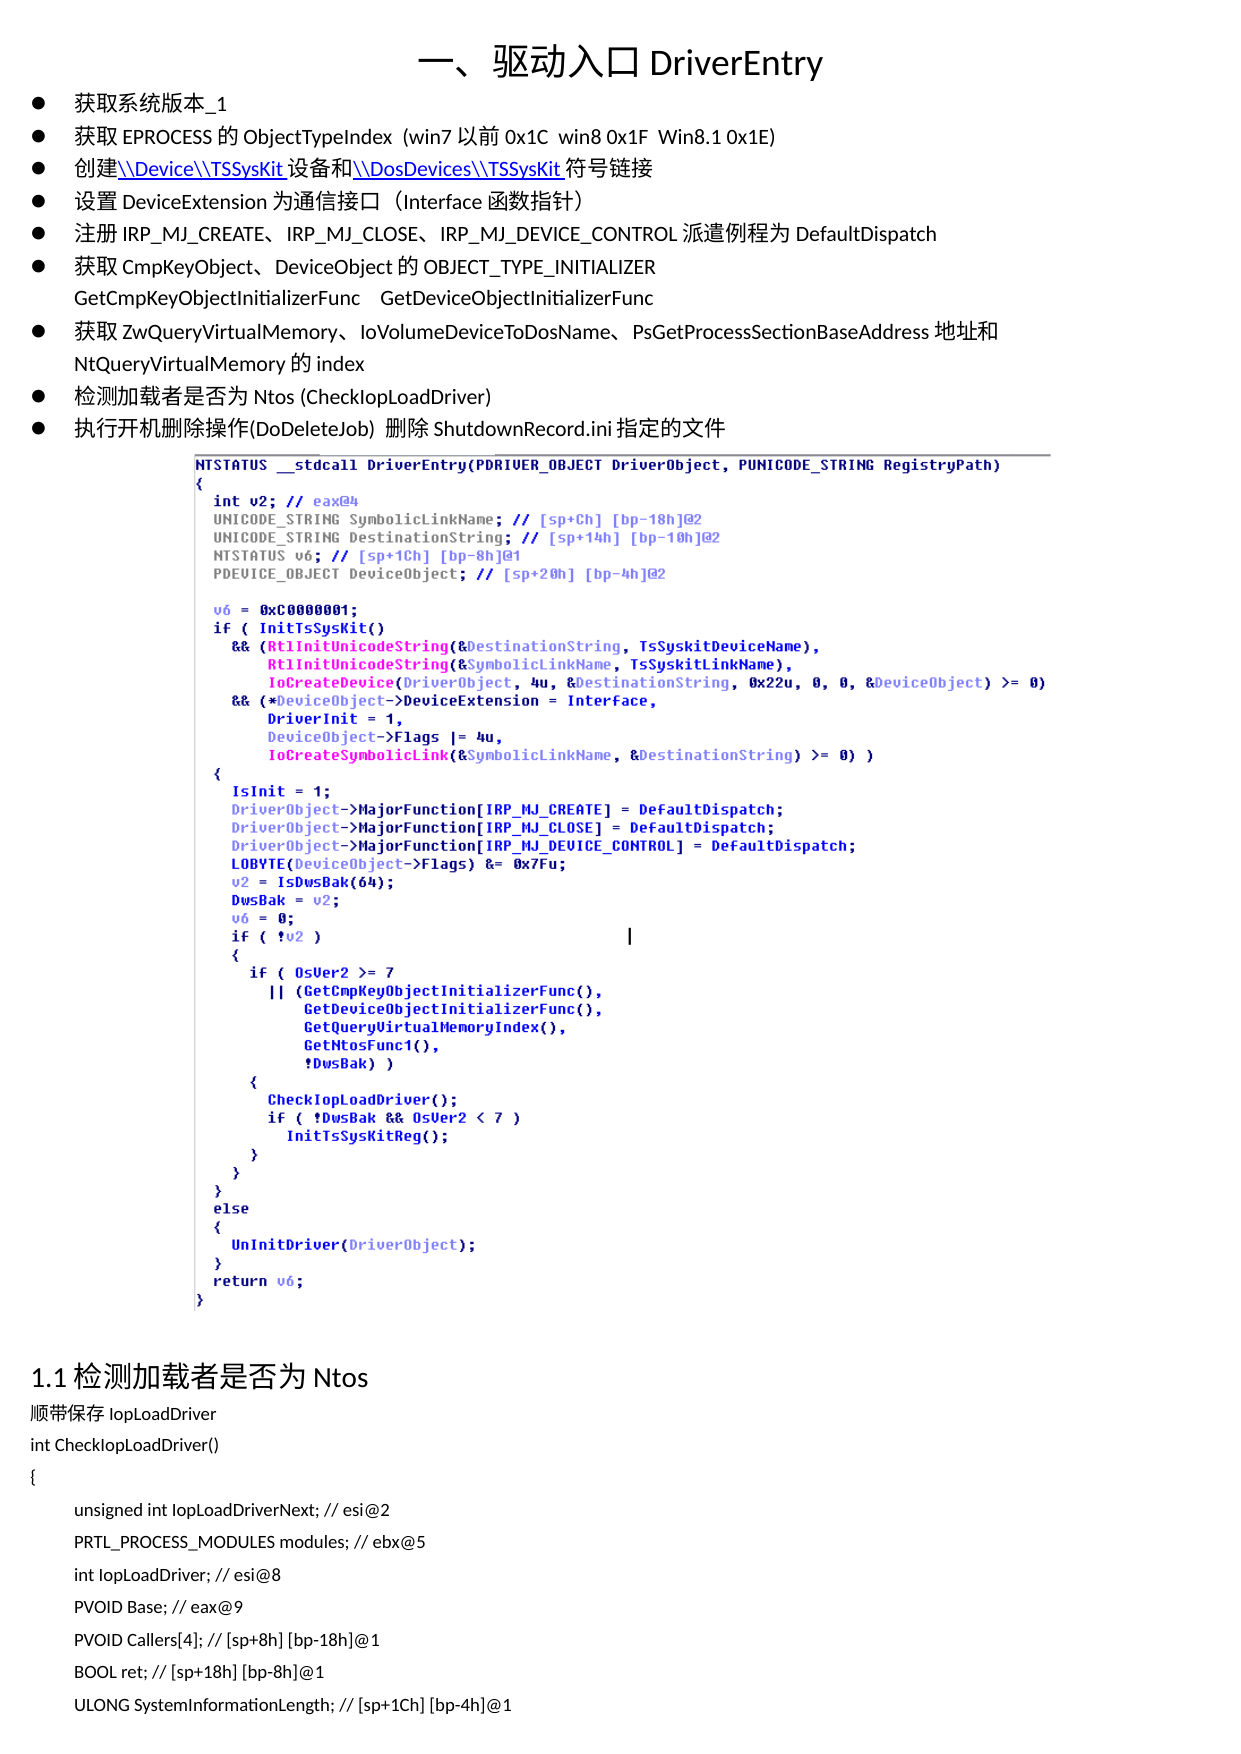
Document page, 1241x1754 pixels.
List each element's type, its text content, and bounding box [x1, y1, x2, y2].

list 设置DeviceExtension为通信接口（Interface函数指针） [30, 183, 1210, 216]
list 注册IRP_MJ_CREATE、IRP_MJ_CLOSE、IRP_MJ_DEVICE_CONTROL派遣例程为DefaultDispatch [30, 216, 1210, 248]
text int IopLoadDriver; // esi@8 [30, 1558, 1210, 1591]
subtitle 1.1 检测加载者是否为Ntos [30, 1353, 1210, 1396]
text BOOL ret; // [sp+18h] [bp-8h]@1 [30, 1656, 1210, 1688]
subtitle 一、驱动入口DriverEntry [30, 32, 1210, 86]
list 获取CmpKeyObject、DeviceObject的OBJECT_TYPE_INITIALIZER [30, 248, 1210, 281]
text PRTL_PROCESS_MODULES modules; // ebx@5 [30, 1526, 1210, 1558]
list 执行开机删除操作(DoDeleteJob) 删除ShutdownRecord.ini指定的文件 [30, 411, 1210, 443]
list 获取ZwQueryVirtualMemory、IoVolumeDeviceToDosName、PsGetProcessSectionBaseAddress地址和NtQueryVirtualMemory的index [30, 313, 1210, 378]
text int CheckIopLoadDriver() [30, 1428, 1210, 1461]
text 顺带保存IopLoadDriver [30, 1396, 1210, 1428]
list GetCmpKeyObjectInitializerFunc GetDeviceObjectInitializerFunc [74, 281, 1210, 313]
text PVOID Callers[4]; // [sp+8h] [bp-18h]@1 [30, 1623, 1210, 1656]
text ULONG SystemInformationLength; // [sp+1Ch] [bp-4h]@1 [30, 1688, 1210, 1721]
list 获取EPROCESS的ObjectTypeIndex (win7以前 0x1C win8 0x1F Win8.1 0x1E) [30, 118, 1210, 151]
picture [194, 454, 1051, 1311]
text PVOID Base; // eax@9 [30, 1591, 1210, 1623]
text { [30, 1461, 1210, 1493]
list 获取系统版本_1 [30, 86, 1210, 118]
list 检测加载者是否为Ntos (CheckIopLoadDriver) [30, 378, 1210, 411]
text unsigned int IopLoadDriverNext; // esi@2 [30, 1493, 1210, 1526]
list 创建\\Device\\TSSysKit设备和\\DosDevices\\TSSysKit符号链接 [30, 151, 1210, 183]
